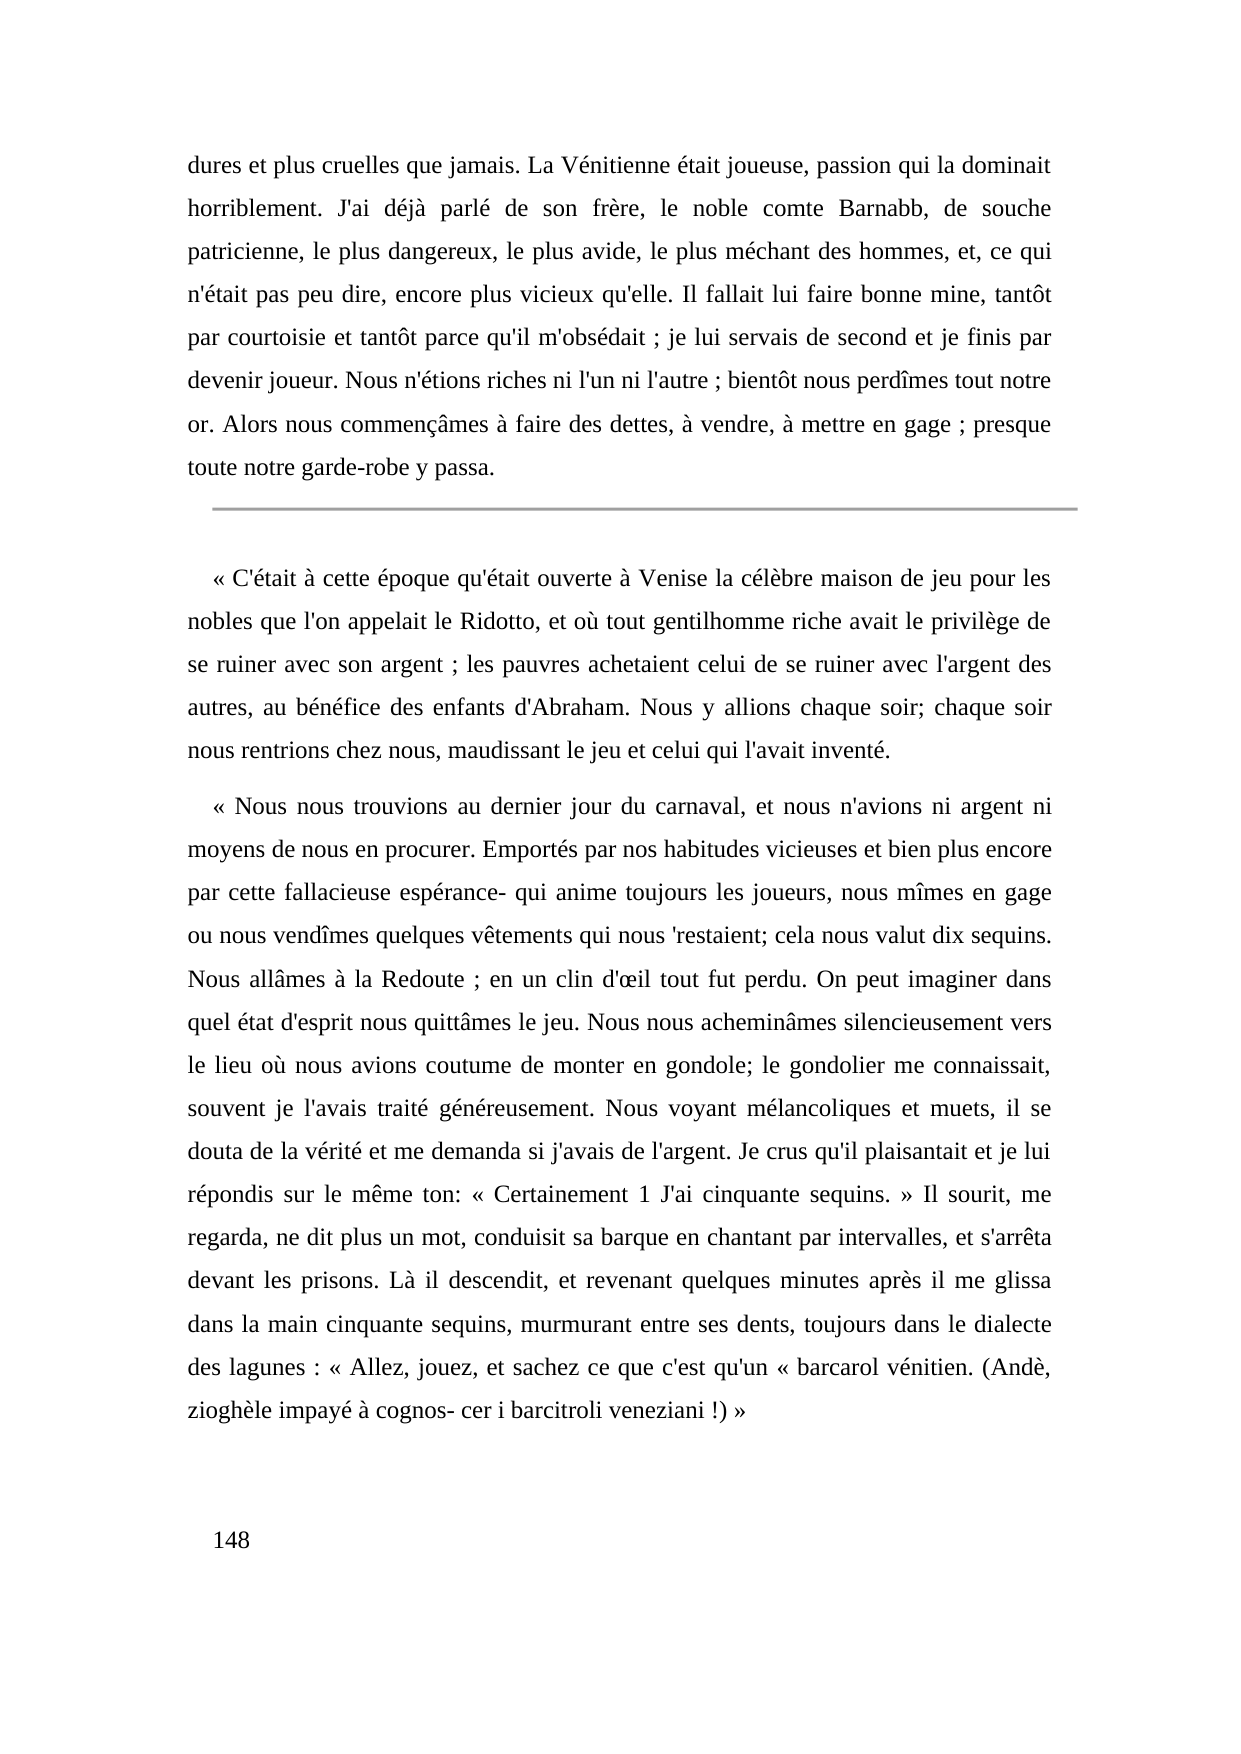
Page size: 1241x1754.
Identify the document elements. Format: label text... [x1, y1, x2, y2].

text « C'était à cette époque qu'était ouverte à Venise la célèbre maison de jeu pour les nobles que l'on appelait le Ridotto, et où tout gentilhomme riche avait le privilège de se ruiner avec son argent ; les pauvres achetaient celui de se ruiner avec l'argent des autres, au bénéfice des enfants d'Abraham. Nous y allions chaque soir; chaque soir nous rentrions chez nous, maudissant le jeu et celui qui l'avait inventé. [187, 563, 1053, 764]
text « Nous nous trouvions au dernier jour du carnaval, et nous n'avions ni argent ni moyens de nous en procurer. Emportés par nos habitudes vicieuses et bien plus encore par cette fallacieuse espérance- qui anime toujours les joueurs, nous mîmes en gage ou nous vendîmes quelques vêtements qui nous 'restaient; cela nous valut dix sequins. Nous allâmes à la Redoute ; en un clin d'œil tout fut perdu. On peut imaginer dans quel état d'esprit nous quittâmes le jeu. Nous nous acheminâmes silencieusement vers le lieu où nous avions coutume de monter en gondole; le gondolier me connaissait, souvent je l'avais traité généreusement. Nous voyant mélancoliques et muets, il se douta de la vérité et me demanda si j'avais de l'argent. Je crus qu'il plaisantait et je lui répondis sur le même ton: « Certainement 1 J'ai cinquante sequins. » Il sourit, me regarda, ne dit plus un mot, conduisit sa barque en chantant par intervalles, et s'arrêta devant les prisons. Là il descendit, et revenant quelques minutes après il me glissa dans la main cinquante sequins, murmurant entre ses dents, toujours dans le dialecte des lagunes : « Allez, jouez, et sachez ce que c'est qu'un « barcarol vénitien. (Andè, zioghèle impayé à cognos- cer i barcitroli veneziani !) » [187, 791, 1053, 1424]
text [187, 150, 1053, 481]
